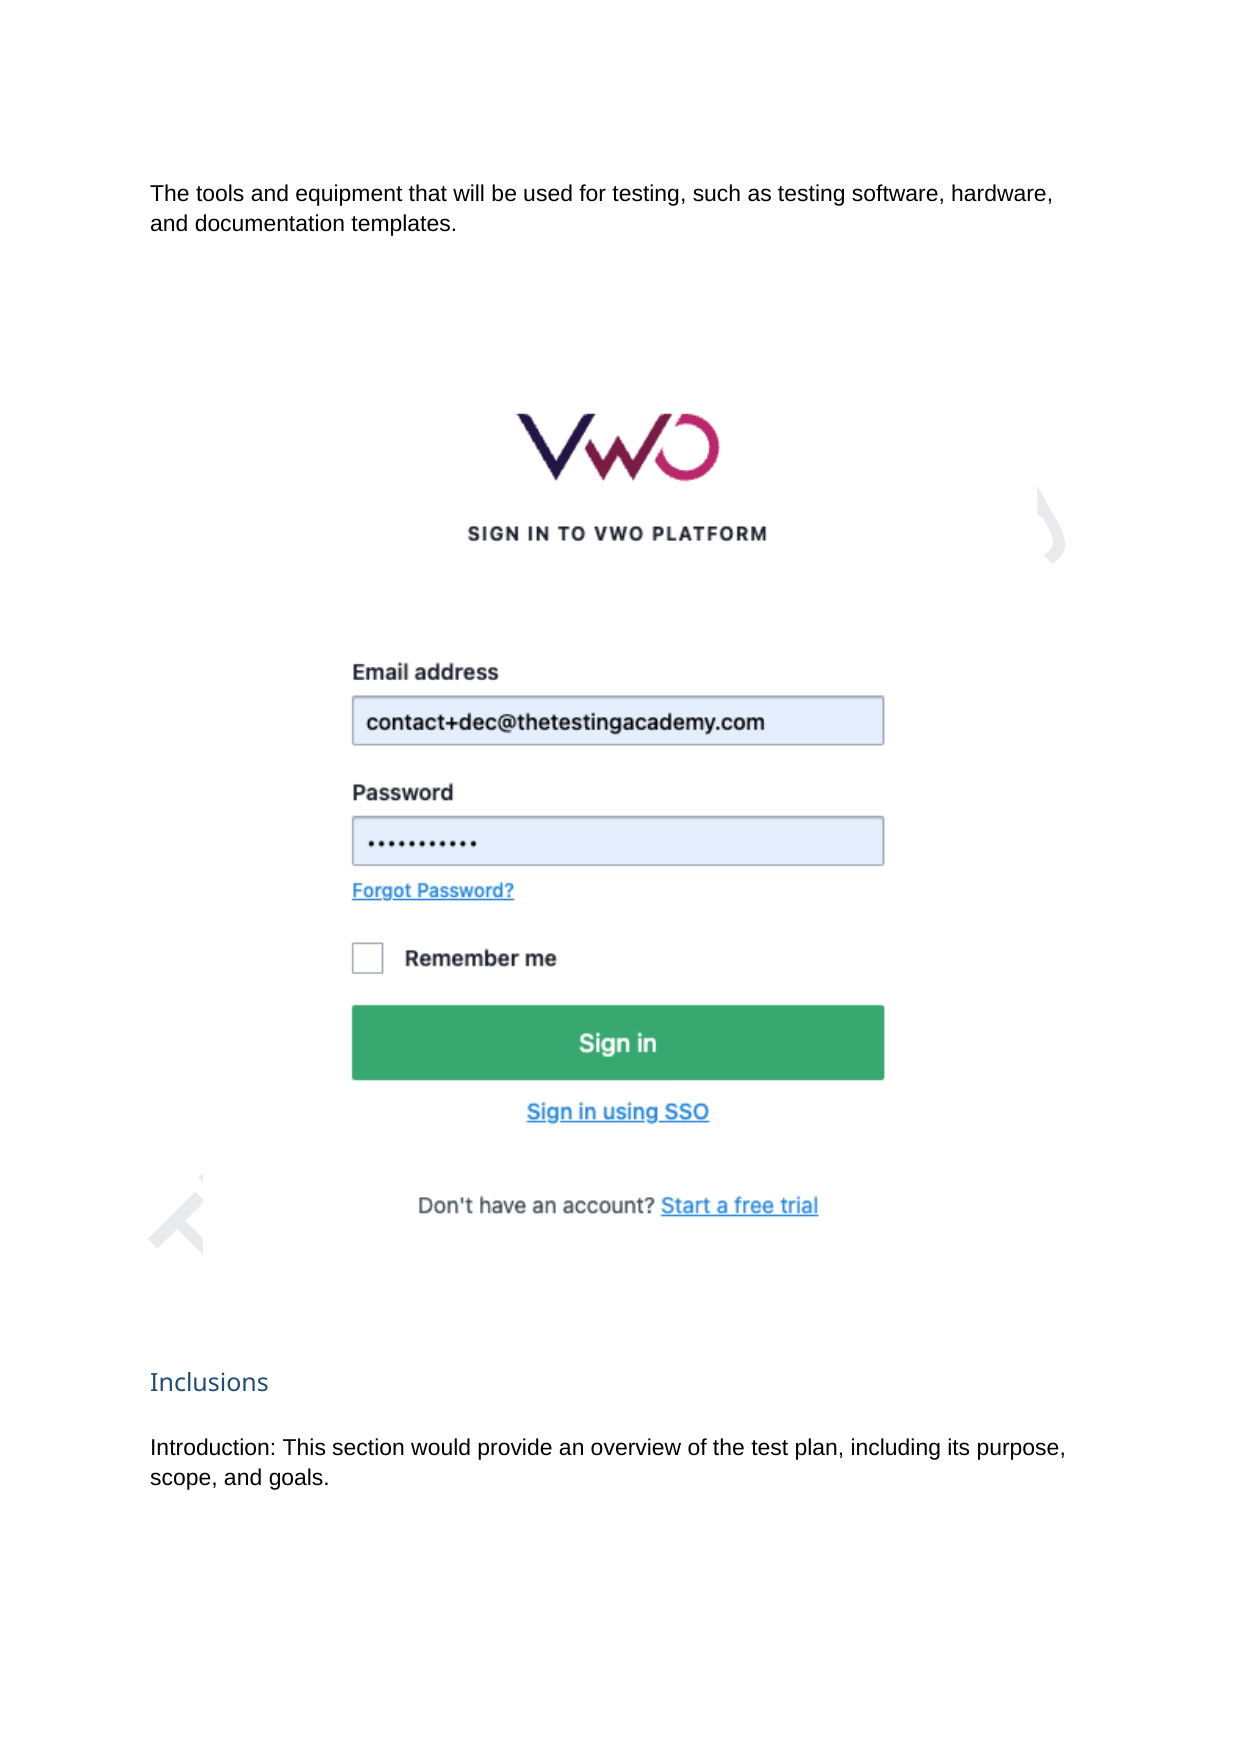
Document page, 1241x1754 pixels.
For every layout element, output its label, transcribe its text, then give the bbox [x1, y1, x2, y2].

subtitle Inclusions [150, 1364, 1090, 1398]
text The tools and equipment that will be used for testing, such as testing software, hardware, and documentation templates. [150, 180, 1090, 237]
picture [202, 301, 1038, 1326]
text Introduction: This section would provide an overview of the test plan, including its purpose, scope, and goals. [150, 1434, 1090, 1490]
